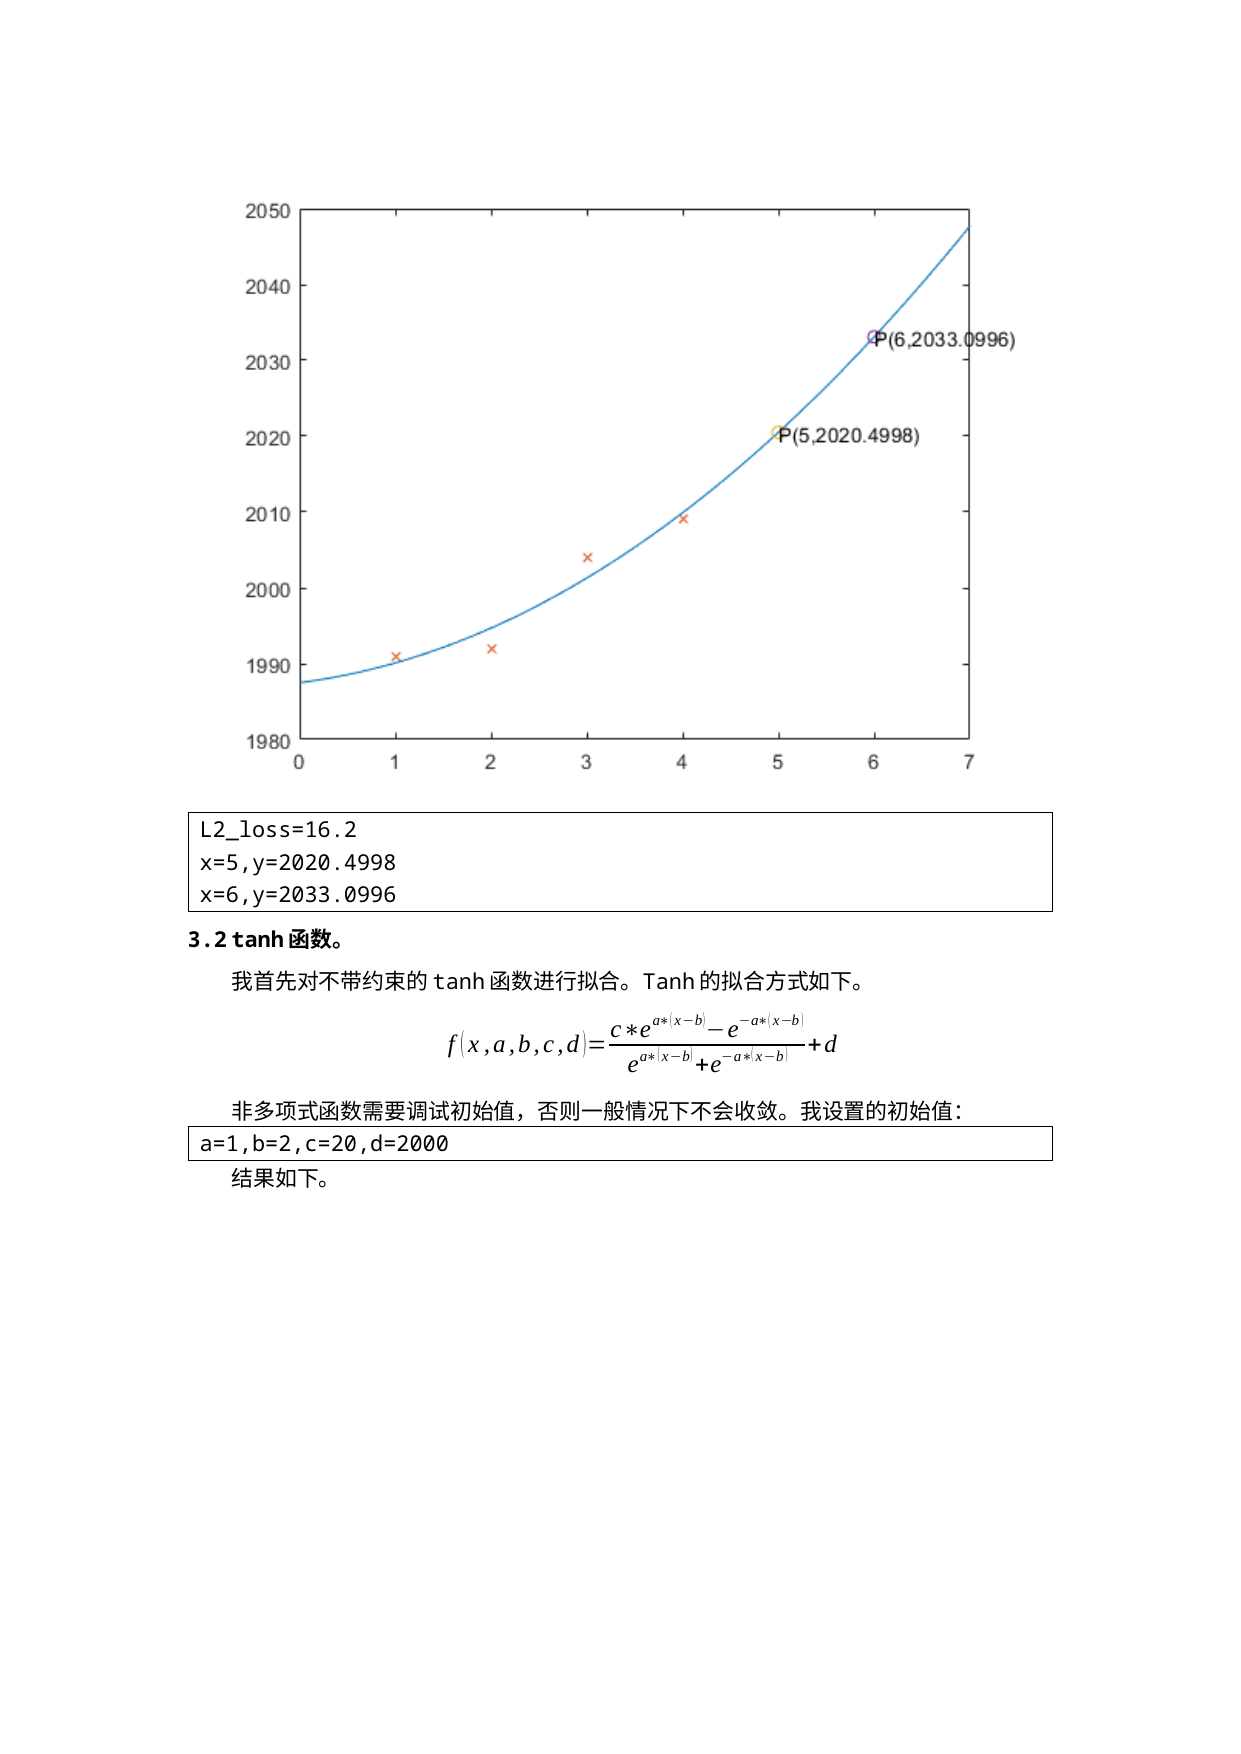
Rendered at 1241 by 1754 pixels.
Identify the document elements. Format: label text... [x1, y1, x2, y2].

text 3.2 tanh函数。 [187, 921, 1053, 954]
text 非多项式函数需要调试初始值，否则一般情况下不会收敛。我设置的初始值： [187, 1093, 1053, 1126]
text 我首先对不带约束的tanh函数进行拟合。Tanh的拟合方式如下。 [187, 963, 1053, 996]
picture [187, 162, 1052, 811]
table_header a=1,b=2,c=20,d=2000 [189, 1127, 1052, 1159]
text 结果如下。 [187, 1161, 1053, 1193]
table_header L2_loss=16.2 x=5,y=2020.4998 x=6,y=2033.0996 [189, 813, 1052, 911]
